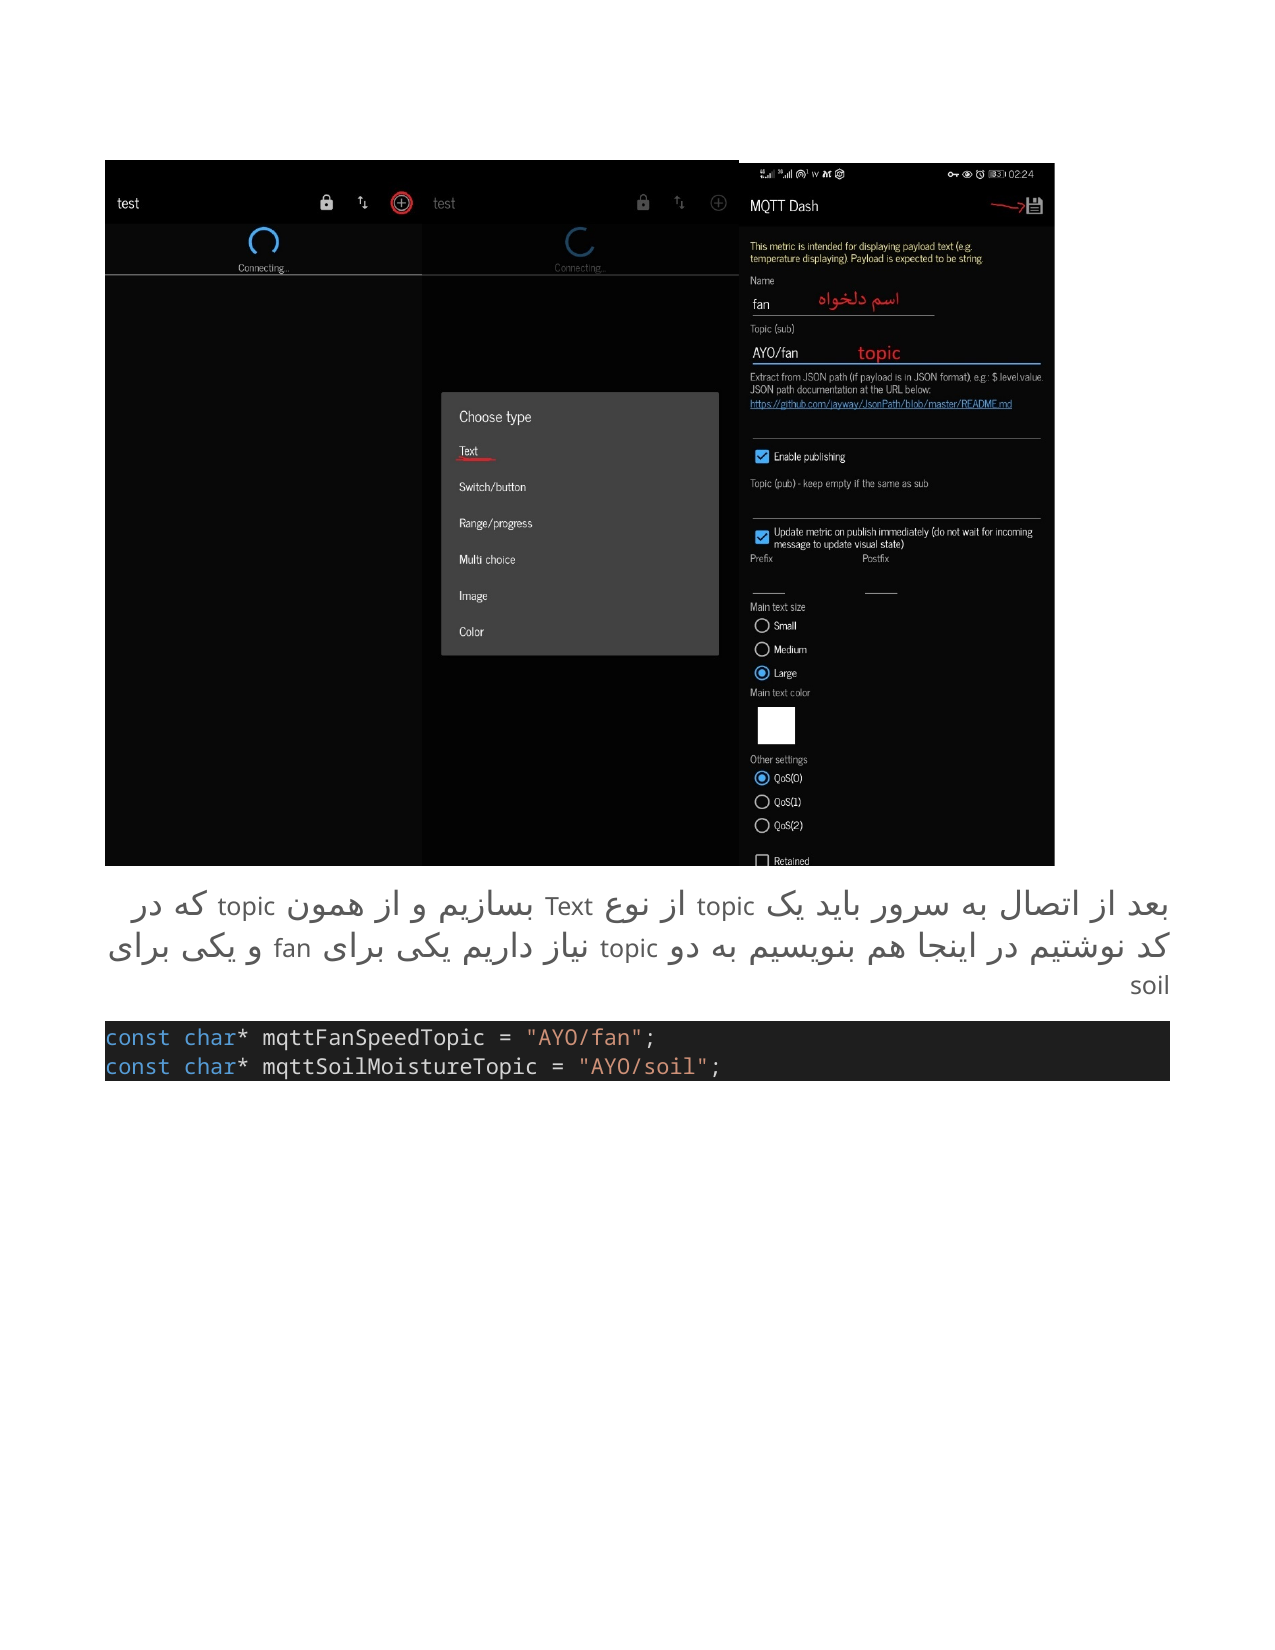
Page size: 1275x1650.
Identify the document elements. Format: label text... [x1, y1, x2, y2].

picture [105, 160, 1055, 866]
text const char* mqttFanSpeedTopic = "AYO/fan"; [105, 1021, 1170, 1051]
text بعد از اتصال به سرور باید یک topic از نوع Text بسازیم و از همون topic که در کد نوشتیم در اینجا هم بنویسیم به دو topic نیاز داریم یکی برای fan و یکی برای soil [105, 884, 1170, 1002]
text const char* mqttSoilMoistureTopic = "AYO/soil"; [105, 1051, 1170, 1081]
